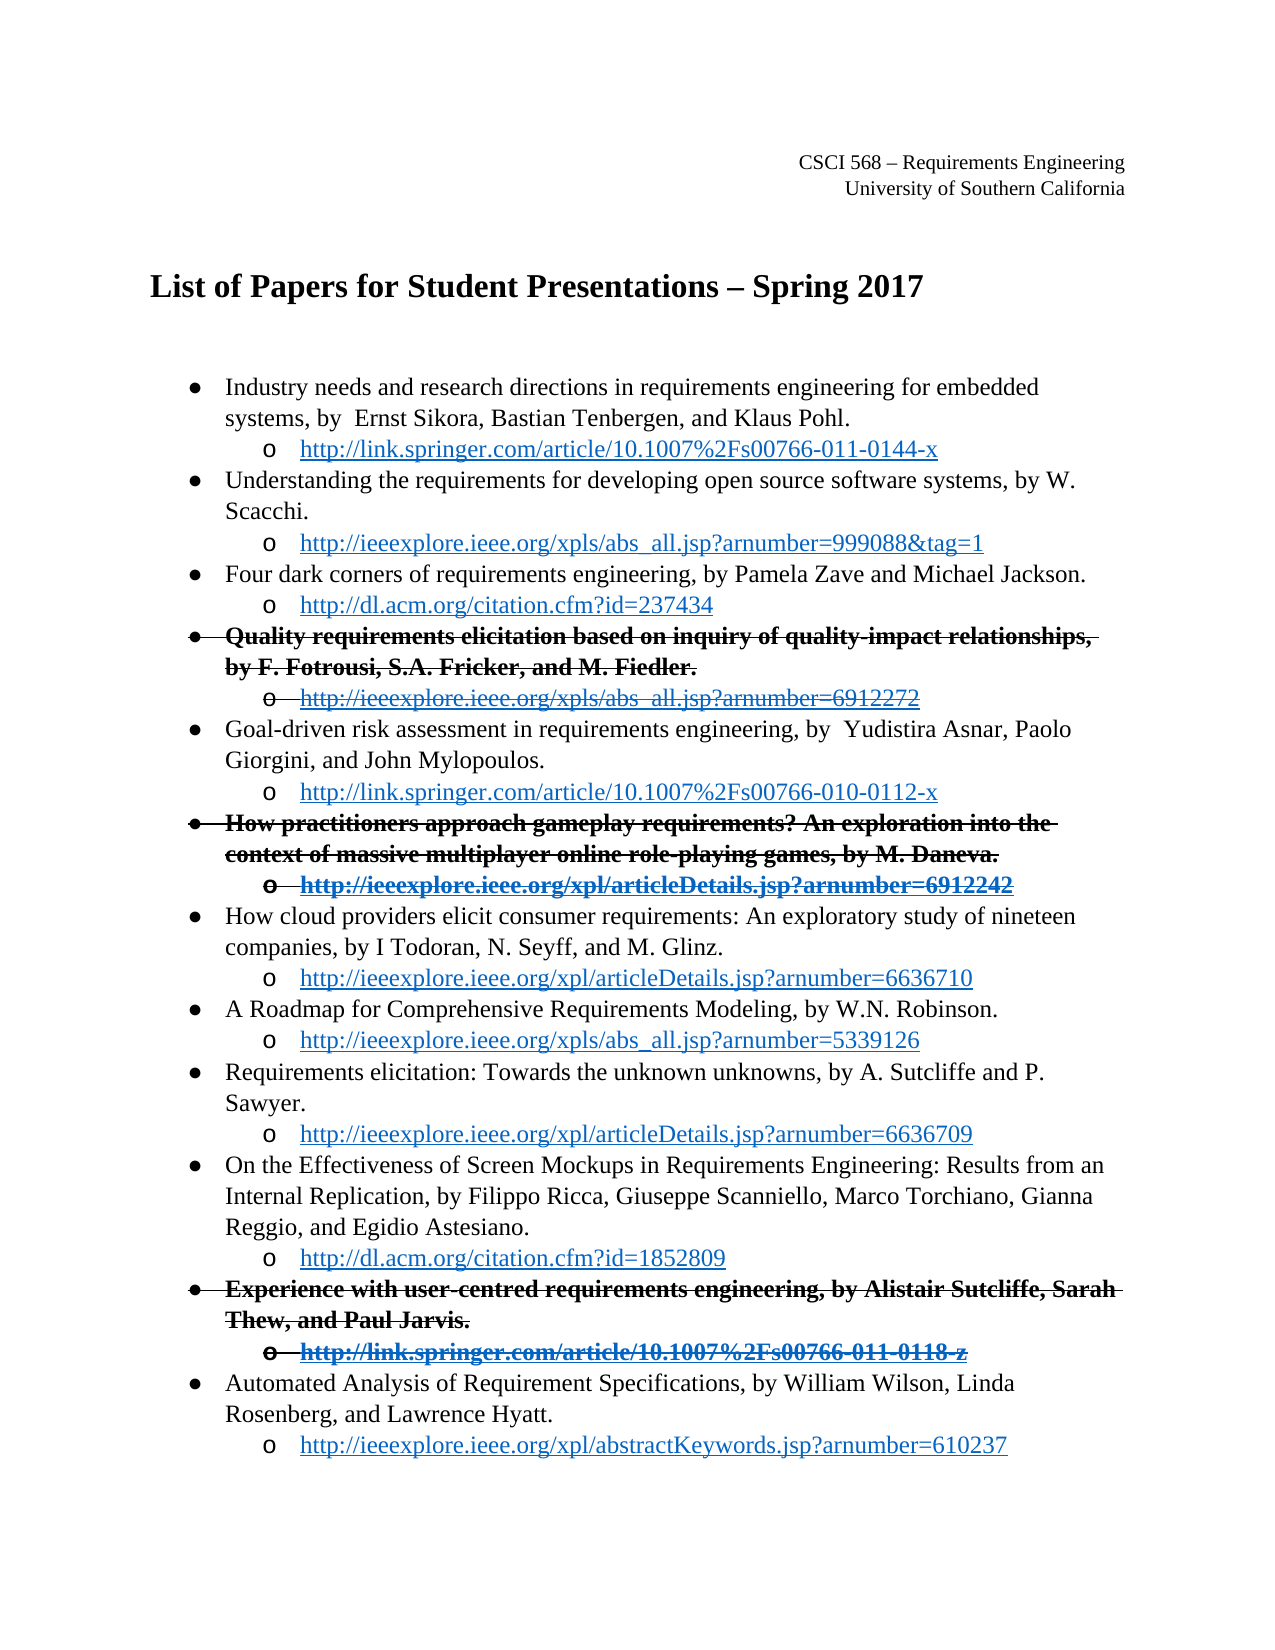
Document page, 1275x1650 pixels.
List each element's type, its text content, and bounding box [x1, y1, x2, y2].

list http://link.springer.com/article/10.1007%2Fs00766-010-0112-x [262, 776, 1125, 805]
list Requirements elicitation: Towards the unknown unknowns, by A. Sutcliffe and P. Sawyer. [187, 1057, 1125, 1116]
list Four dark corners of requirements engineering, by Pamela Zave and Michael Jackson. [187, 559, 1125, 587]
list Automated Analysis of Requirement Specifications, by William Wilson, Linda Rosenberg, and Lawrence Hyatt. [187, 1368, 1125, 1427]
list How practitioners approach gameplay requirements? An exploration into the context of massive multiplayer online role-playing games, by M. Daneva. [187, 808, 1125, 867]
list http://dl.acm.org/citation.cfm?id=237434 [262, 590, 1125, 619]
list On the Effectiveness of Screen Mockups in Requirements Engineering: Results from an Internal Replication, by Filippo Ricca, Giuseppe Scanniello, Marco Torchiano, Gianna Reggio, and Egidio Astesiano. [187, 1150, 1125, 1241]
list Quality requirements elicitation based on inquiry of quality-impact relationships, by F. Fotrousi, S.A. Fricker, and M. Fiedler. [187, 621, 1125, 681]
list A Roadmap for Comprehensive Requirements Modeling, by W.N. Robinson. [187, 994, 1125, 1023]
text CSCI 568 – Requirements Engineering University of Southern California [150, 150, 1125, 200]
list Experience with user-centred requirements engineering, by Alistair Sutcliffe, Sarah Thew, and Paul Jarvis. [187, 1274, 1125, 1334]
list http://ieeexplore.ieee.org/xpls/abs_all.jsp?arnumber=6912272 [262, 683, 1125, 712]
list Understanding the requirements for developing open source software systems, by W. Scacchi. [187, 465, 1125, 525]
list http://link.springer.com/article/10.1007%2Fs00766-011-0144-x [262, 434, 1125, 463]
list http://ieeexplore.ieee.org/xpls/abs_all.jsp?arnumber=999088&tag=1 [262, 527, 1125, 556]
text List of Papers for Student Presentations – Spring 2017 [150, 266, 1125, 304]
list http://ieeexplore.ieee.org/xpl/articleDetails.jsp?arnumber=6636710 [262, 963, 1125, 992]
list http://ieeexplore.ieee.org/xpl/abstractKeywords.jsp?arnumber=610237 [262, 1430, 1125, 1459]
list Industry needs and research directions in requirements engineering for embedded systems, by Ernst Sikora, Bastian Tenbergen, and Klaus Pohl. [187, 372, 1125, 432]
list http://ieeexplore.ieee.org/xpls/abs_all.jsp?arnumber=5339126 [262, 1025, 1125, 1054]
list Goal-driven risk assessment in requirements engineering, by Yudistira Asnar, Paolo Giorgini, and John Mylopoulos. [187, 714, 1125, 774]
list http://link.springer.com/article/10.1007%2Fs00766-011-0118-z [262, 1336, 1125, 1365]
list How cloud providers elicit consumer requirements: An exploratory study of nineteen companies, by I Todoran, N. Seyff, and M. Glinz. [187, 901, 1125, 961]
list http://ieeexplore.ieee.org/xpl/articleDetails.jsp?arnumber=6636709 [262, 1119, 1125, 1148]
list http://ieeexplore.ieee.org/xpl/articleDetails.jsp?arnumber=6912242 [262, 870, 1125, 899]
list http://dl.acm.org/citation.cfm?id=1852809 [262, 1243, 1125, 1272]
